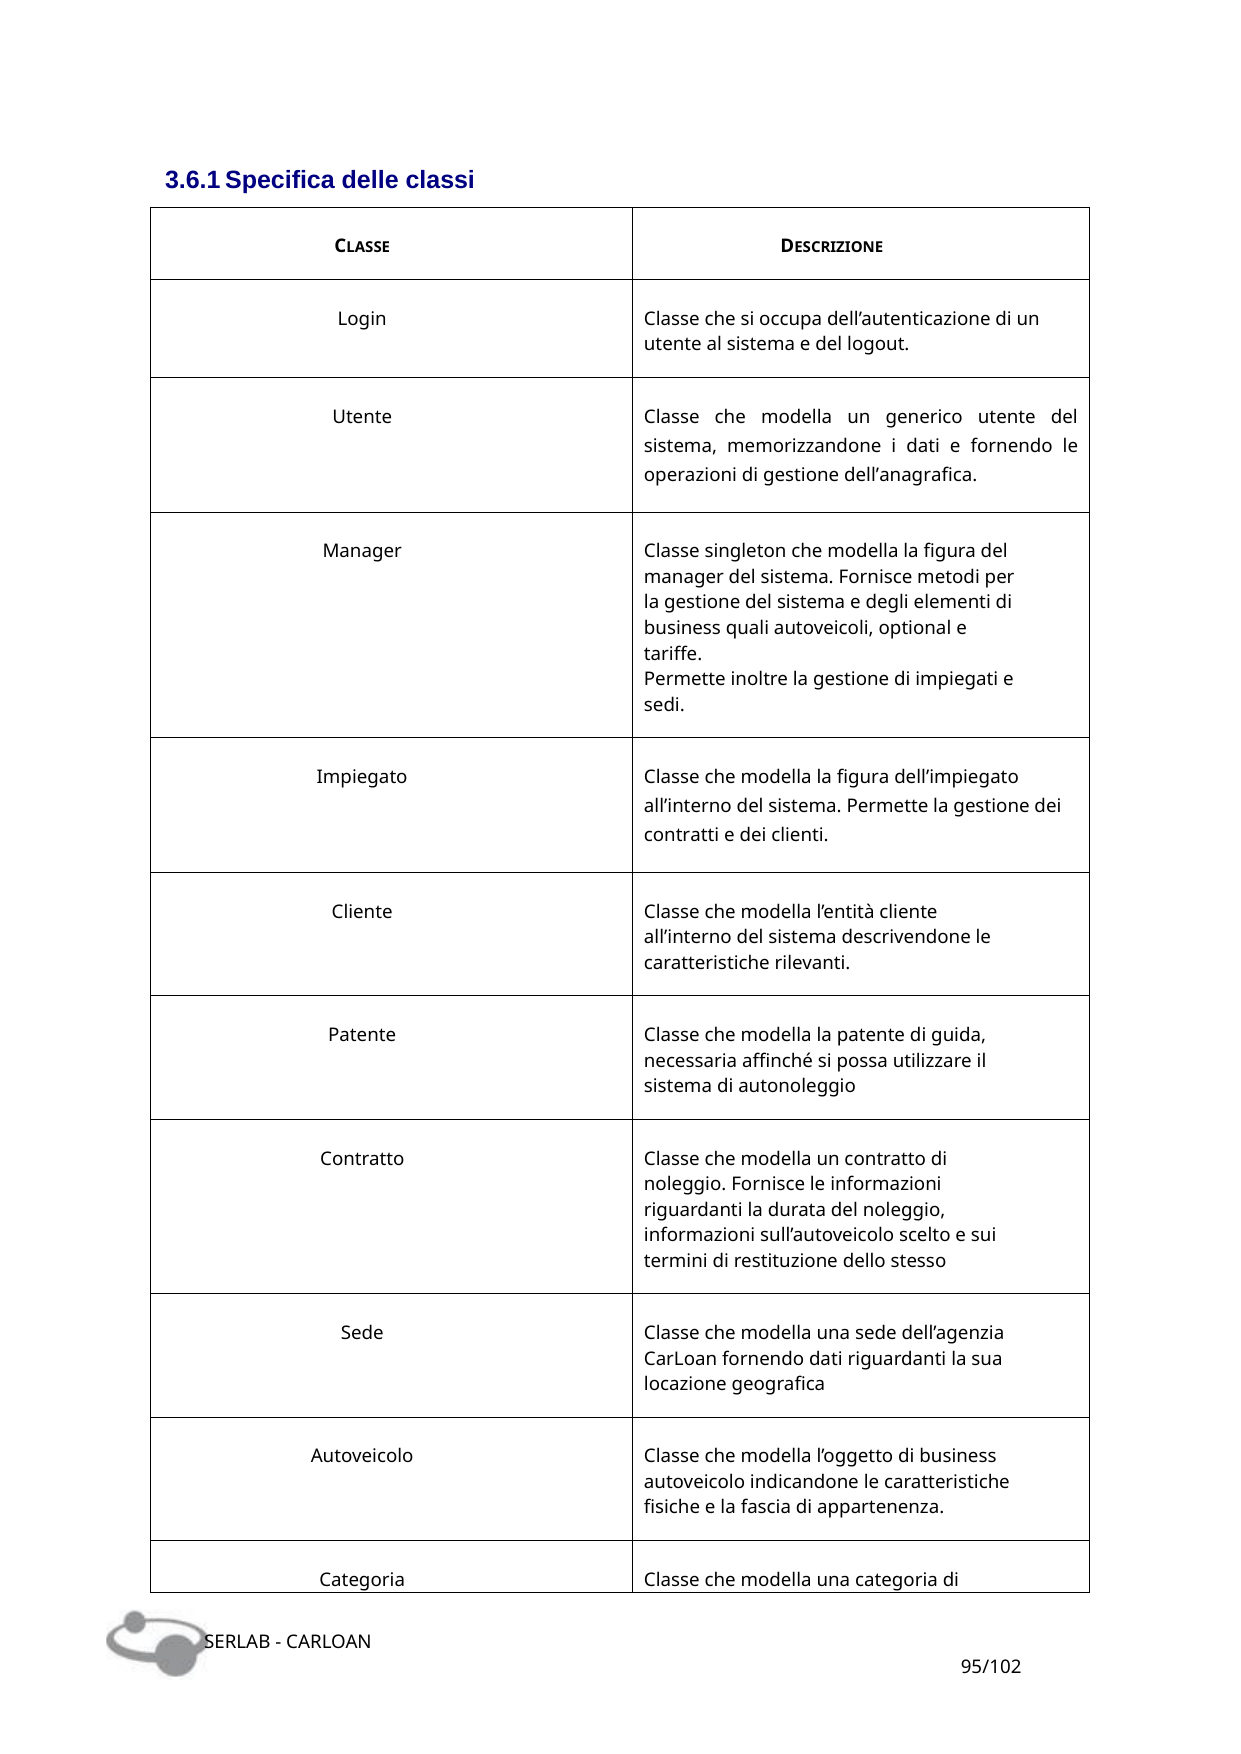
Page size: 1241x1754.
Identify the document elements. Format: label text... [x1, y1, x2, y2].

table_cell Contratto [151, 1120, 632, 1293]
table_cell Classe che modella la patente di guida, necessaria affinché si possa utilizzare il sistema di autonoleggio [633, 996, 1089, 1119]
table_cell Categoria [151, 1541, 632, 1592]
table_cell Classe che modella un contratto di noleggio. Fornisce le informazioni riguardanti la durata del noleggio, informazioni sull’autoveicolo scelto e sui termini di restituzione dello stesso [633, 1120, 1089, 1293]
table_cell Autoveicolo [151, 1418, 632, 1540]
table_header Descrizione [633, 208, 1089, 279]
table_cell Classe che modella una sede dell’agenzia CarLoan fornendo dati riguardanti la sua locazione geografica [633, 1294, 1089, 1417]
table_cell Classe che modella un generico utente del sistema, memorizzandone i dati e fornendo le operazioni di gestione dell’anagrafica. [633, 378, 1089, 512]
table_cell Impiegato [151, 738, 632, 872]
table_cell Login [151, 280, 632, 377]
table_cell Sede [151, 1294, 632, 1417]
table_cell Classe che modella la figura dell’impiegato all’interno del sistema. Permette la gestione dei contratti e dei clienti. [633, 738, 1089, 872]
table_cell Manager [151, 513, 632, 737]
list Specifica delle classi [165, 165, 1031, 194]
table_cell Classe che modella una categoria di autoveicoli accumunati da alcuni requisiti (cilindrata, numero porte) e da un prezzo per chilometro costante [633, 1541, 1089, 1592]
table_cell Patente [151, 996, 632, 1119]
table_cell Cliente [151, 873, 632, 995]
table_cell Classe singleton che modella la figura del manager del sistema. Fornisce metodi per la gestione del sistema e degli elementi di business quali autoveicoli, optional e tariffe. Permette inoltre la gestione di impiegati e sedi. [633, 513, 1089, 737]
table_cell Classe che modella l’entità cliente all’interno del sistema descrivendone le caratteristiche rilevanti. [633, 873, 1089, 995]
table_cell Utente [151, 378, 632, 512]
table_header Classe [151, 208, 632, 279]
table_cell Classe che si occupa dell’autenticazione di un utente al sistema e del logout. [633, 280, 1089, 377]
picture [94, 1609, 209, 1680]
table_cell Classe che modella l’oggetto di business autoveicolo indicandone le caratteristiche fisiche e la fascia di appartenenza. [633, 1418, 1089, 1540]
